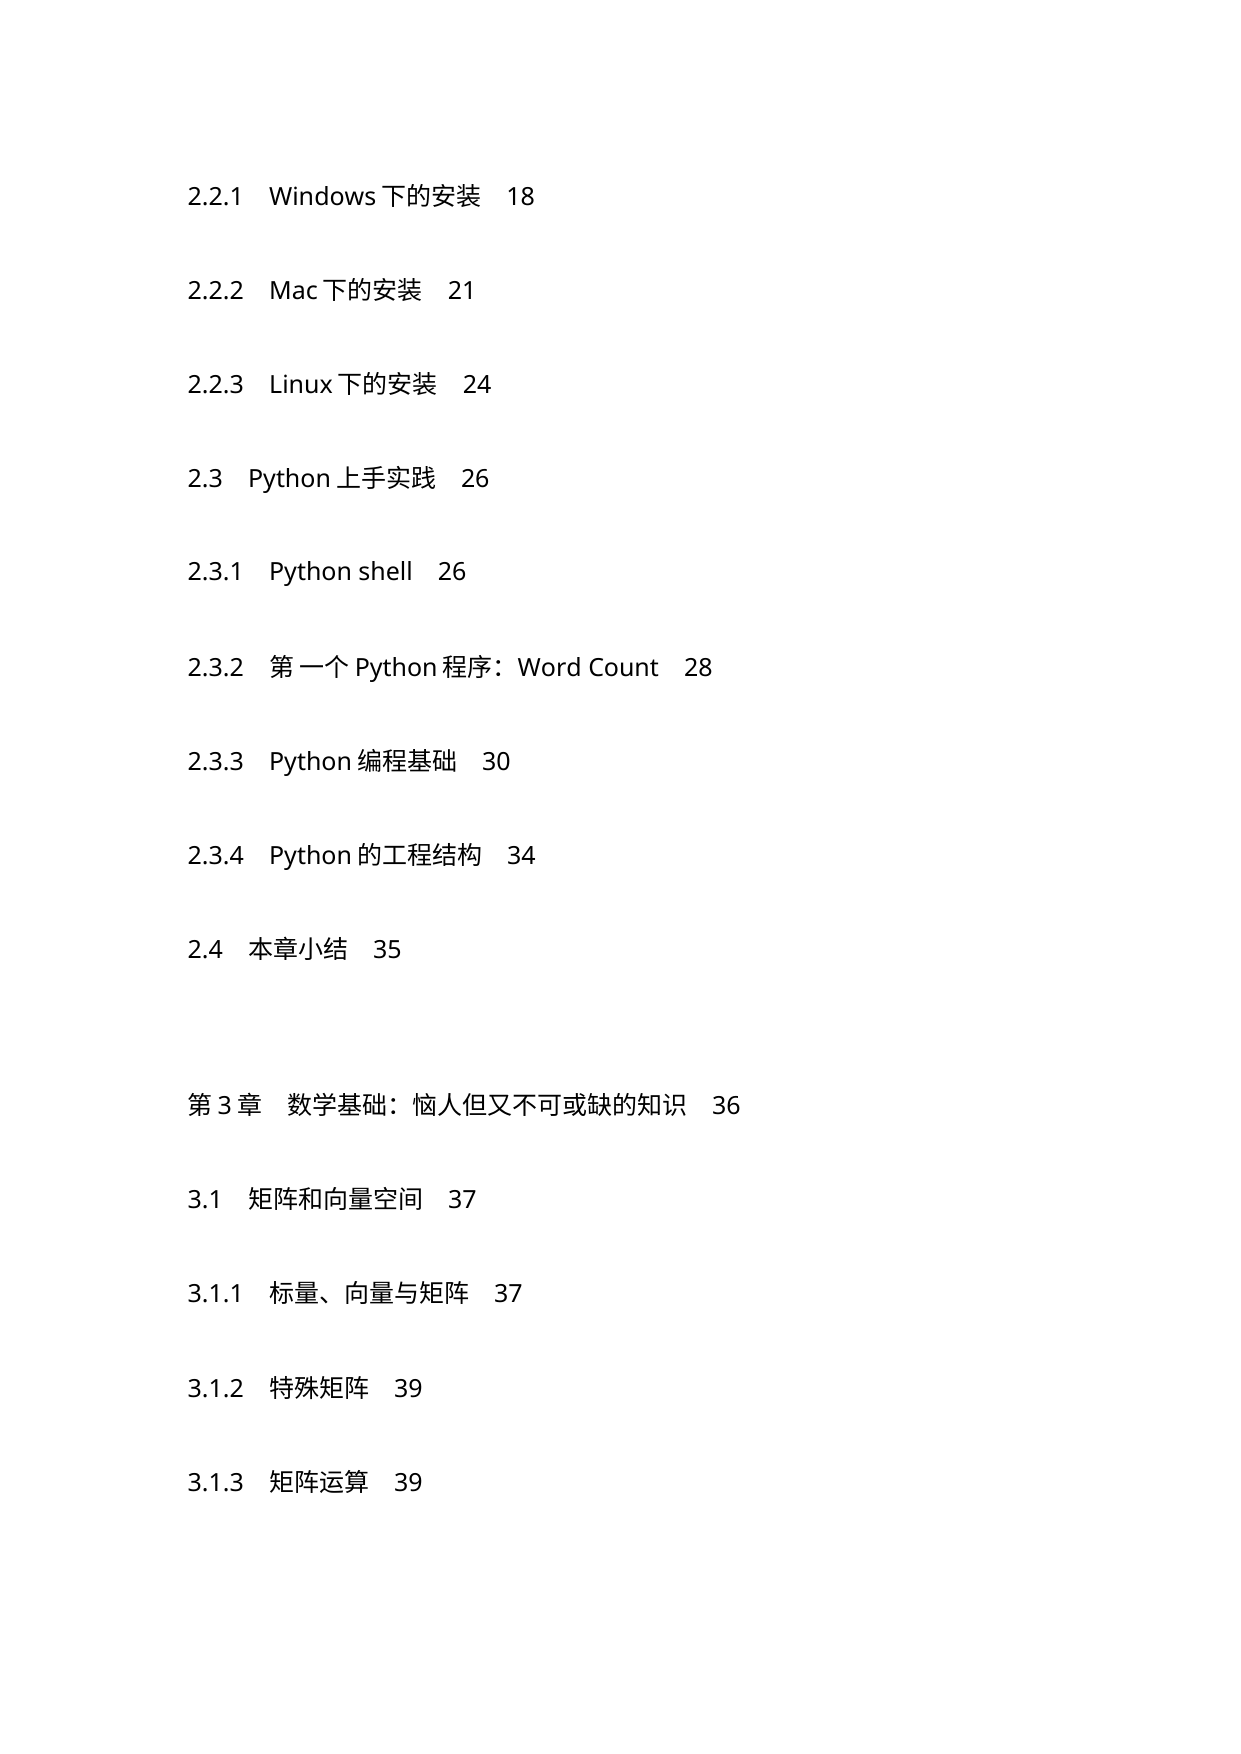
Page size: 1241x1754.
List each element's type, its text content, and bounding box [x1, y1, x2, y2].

text 2.3.4 Python的工程结构 34 [187, 821, 1053, 886]
text 3.1.2 特殊矩阵 39 [187, 1354, 1053, 1419]
text 2.4 本章小结 35 [187, 915, 1053, 980]
text 第3章 数学基础：恼人但又不可或缺的知识 36 [187, 1071, 1053, 1136]
text 2.3.2 第 一个Python程序：Word Count 28 [187, 633, 1053, 698]
text 3.1.1 标量、向量与矩阵 37 [187, 1259, 1053, 1324]
text 3.1 矩阵和向量空间 37 [187, 1165, 1053, 1230]
text 2.3.1 Python shell 26 [187, 539, 1053, 604]
text 2.2.1 Windows下的安装 18 [187, 162, 1053, 227]
text 2.2.3 Linux下的安装 24 [187, 350, 1053, 415]
text 2.2.2 Mac下的安装 21 [187, 256, 1053, 321]
text 3.1.3 矩阵运算 39 [187, 1448, 1053, 1513]
text 2.3.3 Python编程基础 30 [187, 727, 1053, 792]
text 2.3 Python上手实践 26 [187, 444, 1053, 509]
